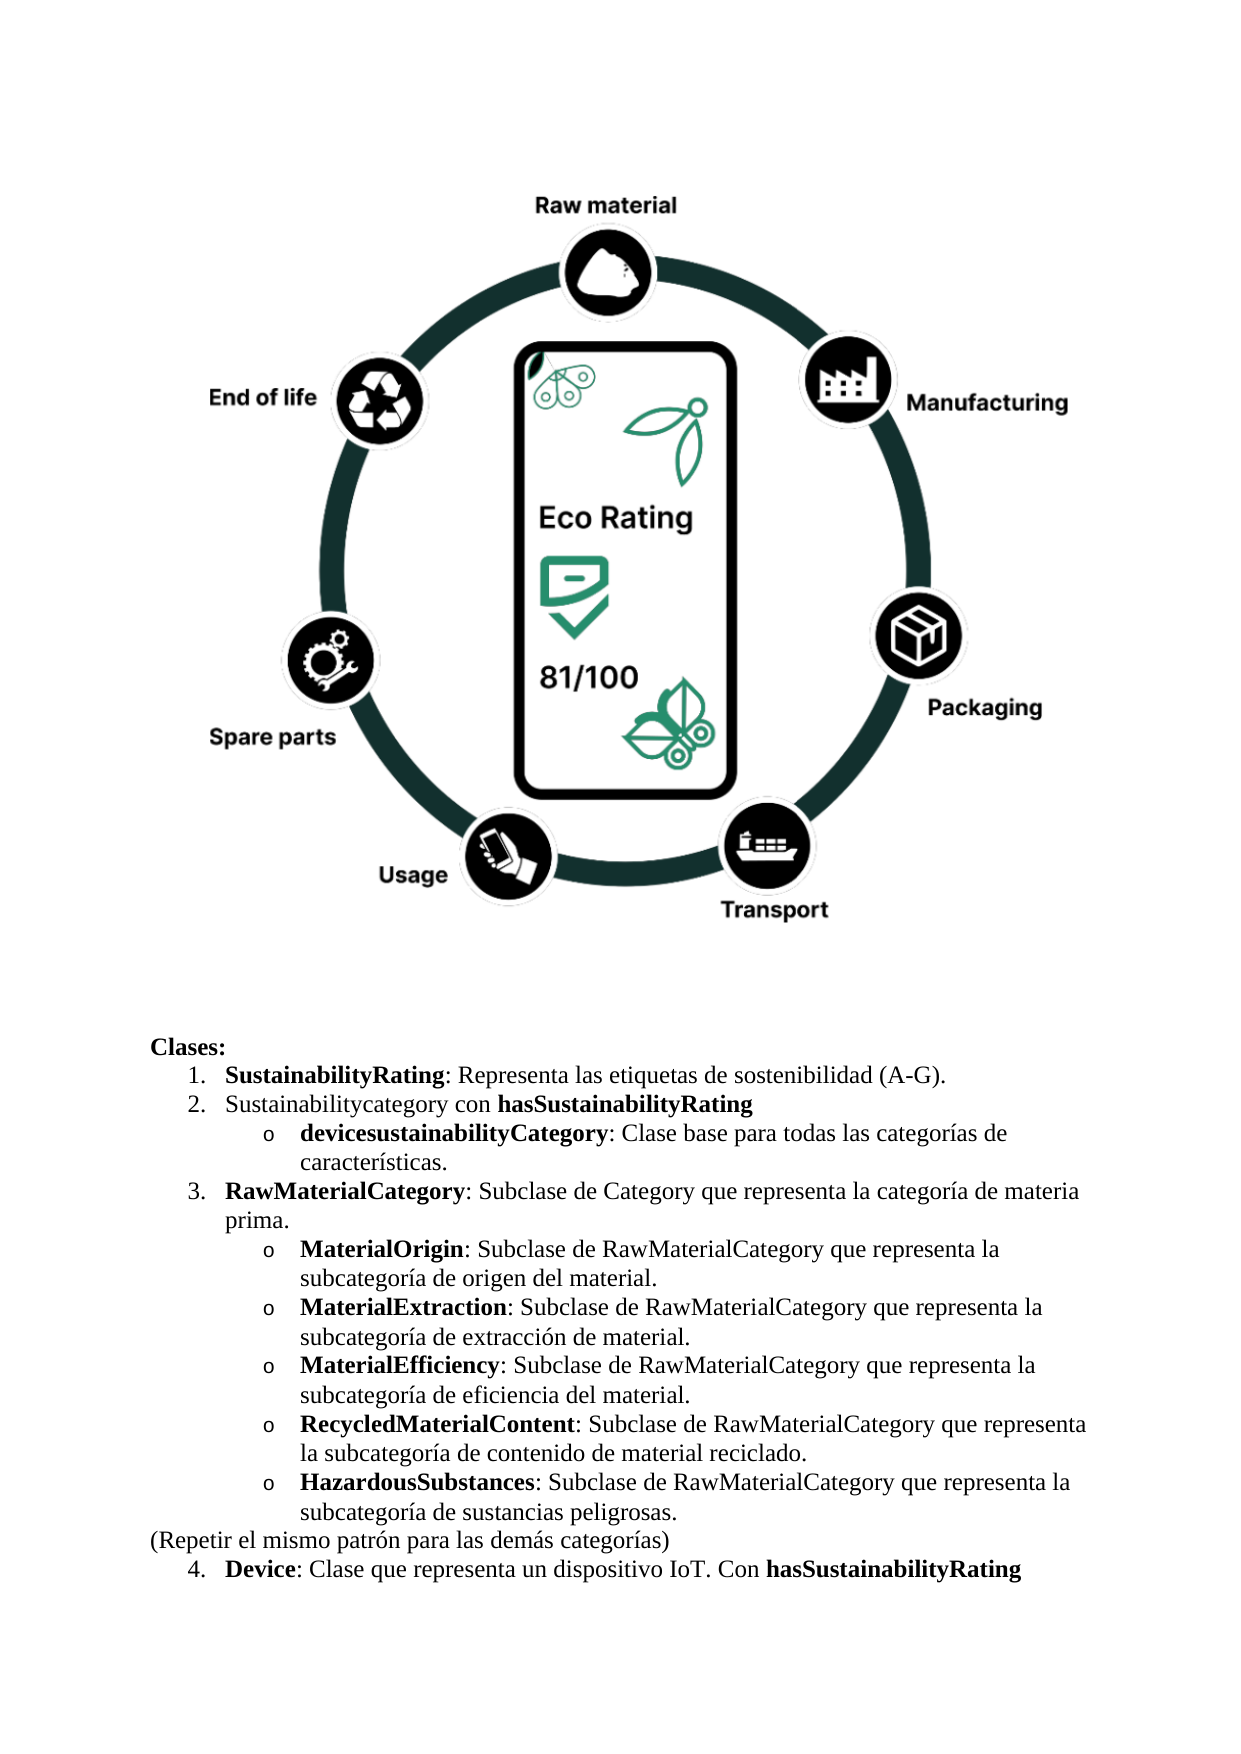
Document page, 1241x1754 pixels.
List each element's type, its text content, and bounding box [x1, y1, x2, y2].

list devicesustainabilityCategory: Clase base para todas las categorías de características. [262, 1118, 1090, 1176]
list Device: Clase que representa un dispositivo IoT. Con hasSustainabilityRating [187, 1554, 1090, 1583]
list MaterialEfficiency: Subclase de RawMaterialCategory que representa la subcategoría de eficiencia del material. [262, 1350, 1090, 1409]
list HazardousSubstances: Subclase de RawMaterialCategory que representa la subcategoría de sustancias peligrosas. [262, 1467, 1090, 1525]
list MaterialExtraction: Subclase de RawMaterialCategory que representa la subcategoría de extracción de material. [262, 1292, 1090, 1350]
picture [150, 150, 1091, 946]
text Clases: [150, 1032, 1090, 1060]
list MaterialOrigin: Subclase de RawMaterialCategory que representa la subcategoría de origen del material. [262, 1234, 1090, 1292]
list Sustainabilitycategory con hasSustainabilityRating [187, 1089, 1090, 1118]
list SustainabilityRating: Representa las etiquetas de sostenibilidad (A-G). [187, 1060, 1090, 1089]
list RecycledMaterialContent: Subclase de RawMaterialCategory que representa la subcategoría de contenido de material reciclado. [262, 1409, 1090, 1467]
list RawMaterialCategory: Subclase de Category que representa la categoría de materia prima. [187, 1176, 1090, 1234]
text (Repetir el mismo patrón para las demás categorías) [150, 1525, 1090, 1554]
